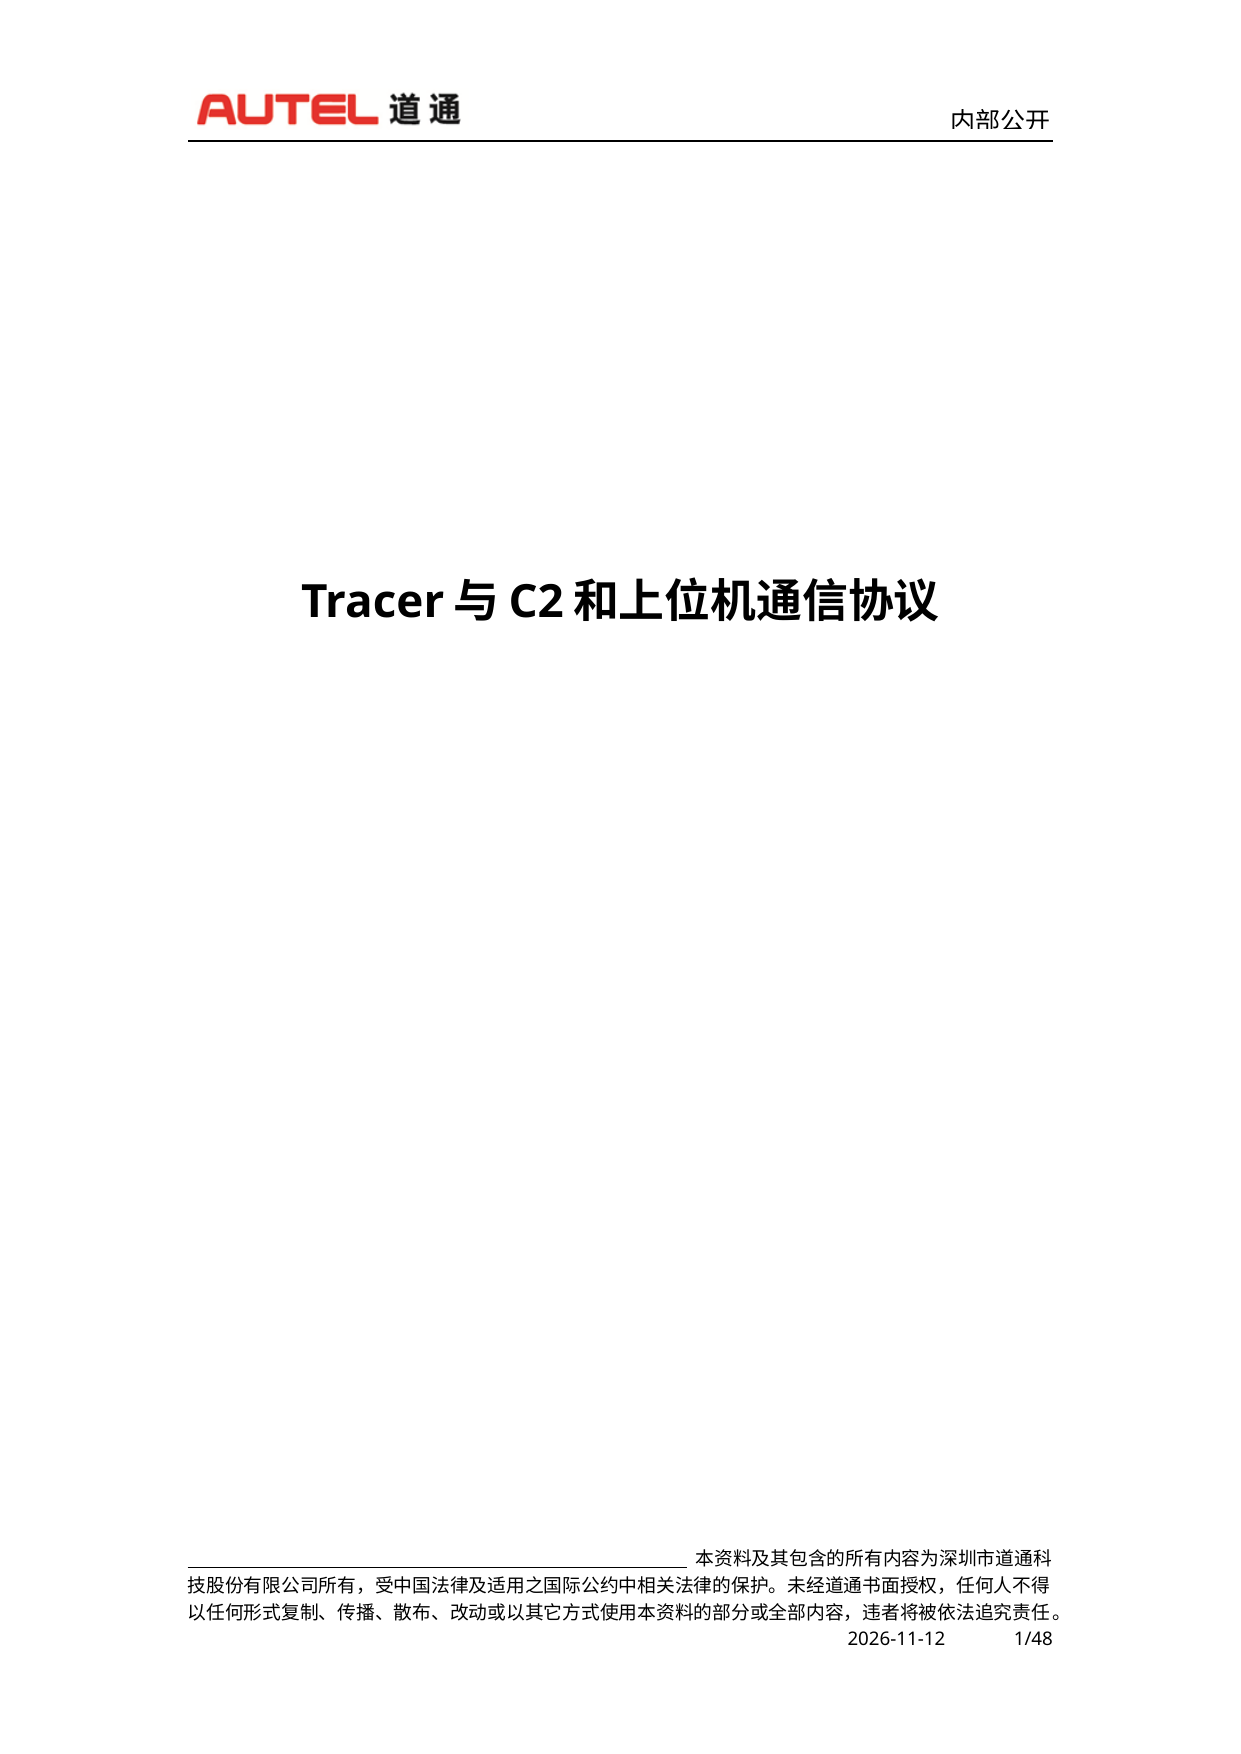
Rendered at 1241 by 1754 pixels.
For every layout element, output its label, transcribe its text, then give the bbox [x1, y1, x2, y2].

picture [187, 88, 469, 130]
text Tracer与C2和上位机通信协议 [187, 549, 1053, 646]
